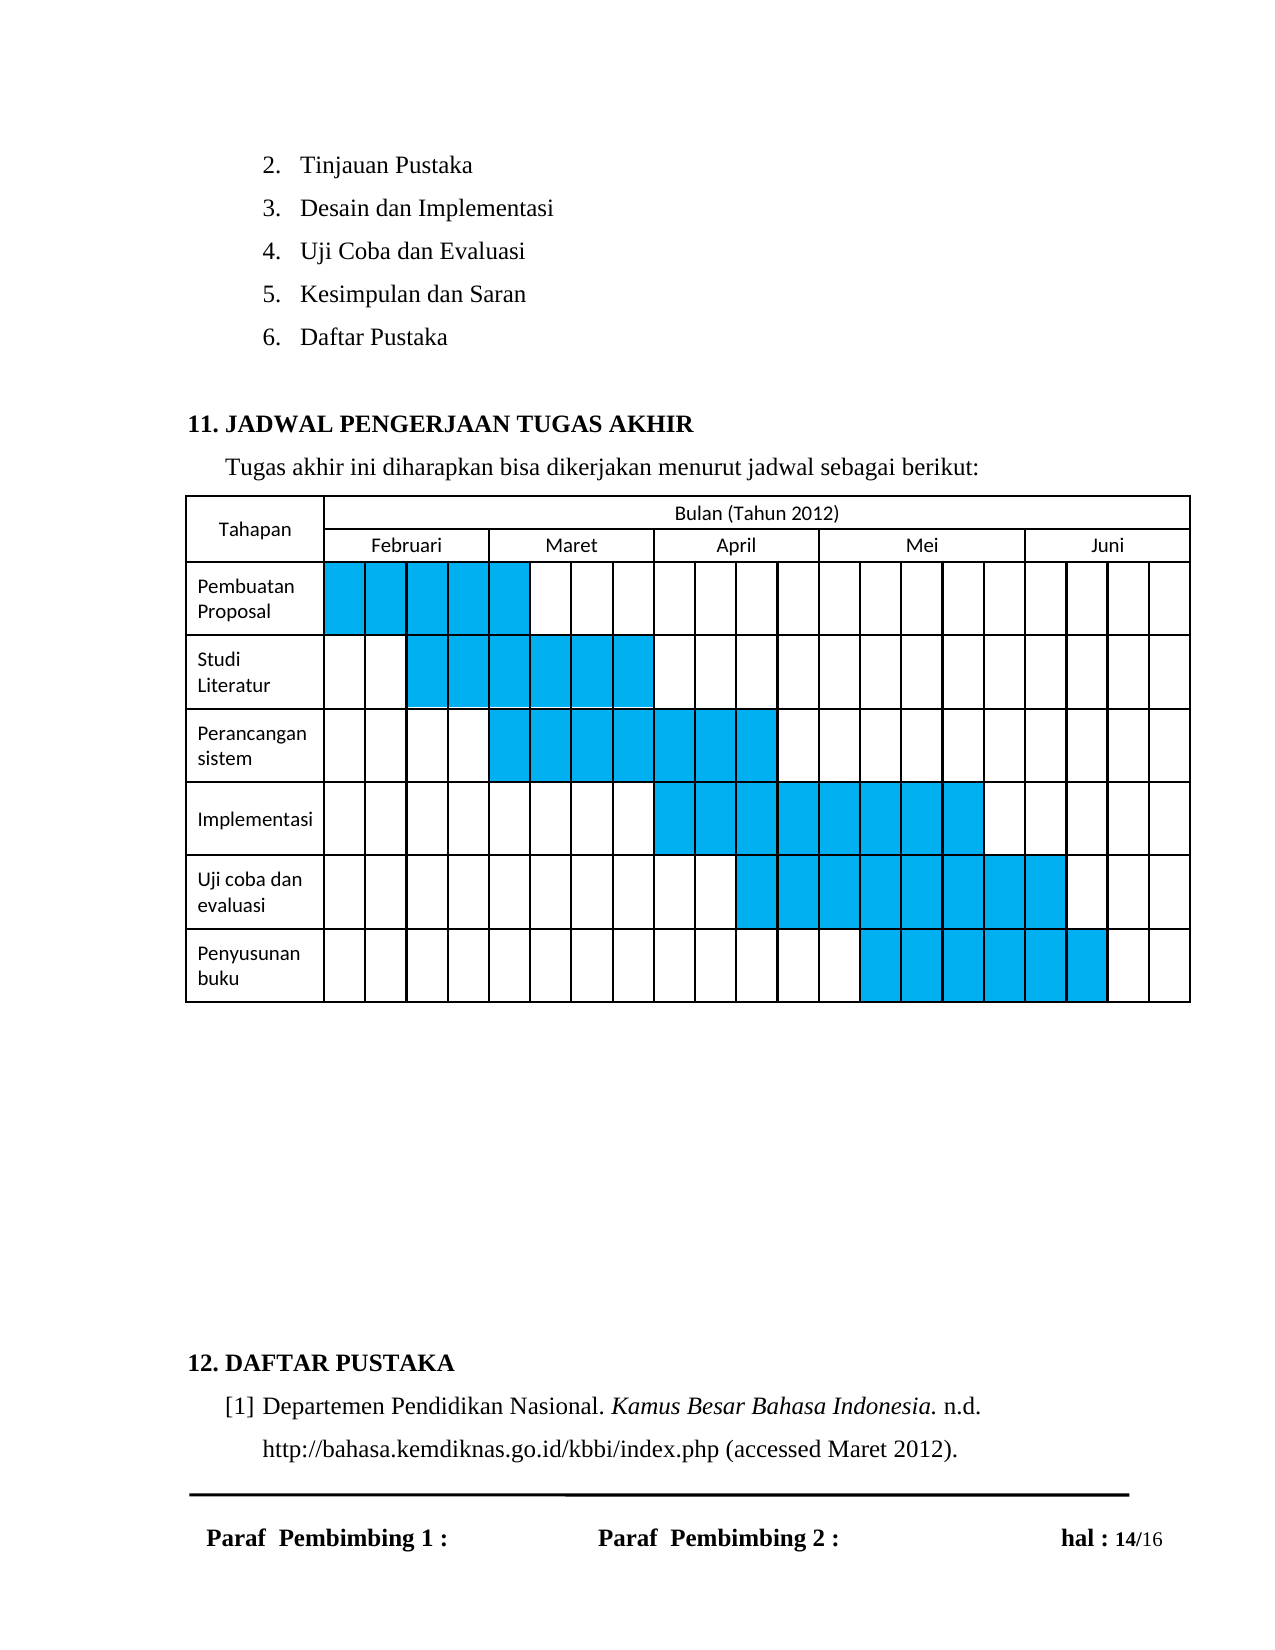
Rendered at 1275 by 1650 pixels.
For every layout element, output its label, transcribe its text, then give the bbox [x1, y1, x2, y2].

table_cell [944, 710, 983, 781]
table_cell [655, 710, 694, 781]
table_cell [1150, 783, 1189, 854]
table_cell [944, 930, 983, 1001]
table_cell [696, 563, 735, 634]
table_cell [779, 783, 818, 854]
table_cell [408, 710, 447, 781]
table_cell [1109, 710, 1148, 781]
table_cell [861, 856, 900, 928]
list Daftar Pustaka [262, 322, 1087, 351]
table_cell [737, 783, 776, 854]
table_cell [902, 710, 941, 781]
table_cell [366, 930, 405, 1001]
table_cell [490, 783, 529, 854]
table_cell [366, 710, 405, 781]
table_cell [820, 710, 859, 781]
table_cell [614, 710, 653, 781]
table_cell [490, 710, 529, 781]
table_cell [614, 563, 653, 634]
list DAFTAR PUSTAKA [187, 1348, 1087, 1377]
table_cell [366, 636, 405, 707]
table_cell [1026, 636, 1065, 707]
table_cell [1068, 636, 1106, 707]
table_header Tahapan [187, 497, 323, 561]
table_cell [449, 856, 488, 928]
table_cell [572, 856, 612, 928]
table_cell [1150, 636, 1189, 707]
text Tugas akhir ini diharapkan bisa dikerjakan menurut jadwal sebagai berikut: [187, 452, 1087, 481]
table_cell [531, 710, 570, 781]
table_cell [985, 856, 1024, 928]
table_cell [1068, 710, 1106, 781]
table_cell Maret [490, 530, 653, 561]
table_cell Implementasi [187, 783, 323, 854]
table_cell [737, 710, 776, 781]
table_cell Penyusunan buku [187, 930, 323, 1001]
table_cell [985, 783, 1024, 854]
list Desain dan Implementasi [262, 193, 1087, 222]
table_cell [944, 856, 983, 928]
table_cell [1109, 783, 1148, 854]
table_cell [1068, 783, 1106, 854]
table_cell [408, 930, 447, 1001]
table_cell [1026, 856, 1065, 928]
table_cell [655, 563, 694, 634]
table_cell [1026, 710, 1065, 781]
table_cell [325, 563, 364, 634]
list Uji Coba dan Evaluasi [262, 236, 1087, 265]
table_cell [861, 563, 900, 634]
table_cell [531, 636, 570, 707]
table_cell [820, 930, 859, 1001]
table_cell [944, 563, 983, 634]
table_cell [820, 563, 859, 634]
table_cell [531, 563, 570, 634]
table_cell [325, 930, 364, 1001]
table_cell [449, 636, 488, 707]
table_cell [490, 930, 529, 1001]
list JADWAL PENGERJAAN TUGAS AKHIR [187, 409, 1087, 437]
table_cell [985, 636, 1024, 707]
table_cell [902, 783, 941, 854]
table_cell April [655, 530, 818, 561]
table_cell [985, 563, 1024, 634]
table_cell [696, 636, 735, 707]
table_cell [655, 783, 694, 854]
table_cell [696, 783, 735, 854]
table_cell [902, 636, 941, 707]
table_cell [531, 783, 570, 854]
table_cell [779, 710, 818, 781]
table_cell [737, 636, 776, 707]
table_cell [490, 636, 529, 707]
table_cell [779, 636, 818, 707]
table_cell [861, 636, 900, 707]
table_cell Studi Literatur [187, 636, 323, 707]
table_cell [366, 856, 405, 928]
table_cell [696, 856, 735, 928]
table_cell [655, 636, 694, 707]
table_cell [1109, 563, 1148, 634]
table_cell [820, 783, 859, 854]
list Kesimpulan dan Saran [262, 279, 1087, 308]
table_cell [696, 930, 735, 1001]
table_cell [614, 783, 653, 854]
table_cell [1068, 856, 1106, 928]
table_cell [325, 636, 364, 707]
table_cell [1109, 636, 1148, 707]
table_cell [779, 930, 818, 1001]
table_cell [1109, 856, 1148, 928]
table_cell [614, 636, 653, 707]
table_cell [1150, 710, 1189, 781]
table_cell [737, 563, 776, 634]
table_cell [614, 856, 653, 928]
table_cell [408, 636, 447, 707]
table_cell [408, 563, 447, 634]
table_cell [572, 783, 612, 854]
table_cell Pembuatan Proposal [187, 563, 323, 634]
table_cell [366, 563, 405, 634]
list Tinjauan Pustaka [262, 150, 1087, 179]
table_cell [737, 930, 776, 1001]
table_cell [1068, 930, 1106, 1001]
table_cell [655, 930, 694, 1001]
table_cell [449, 783, 488, 854]
table_cell [572, 563, 612, 634]
table_cell [985, 930, 1024, 1001]
table_cell [572, 636, 612, 707]
table_cell [655, 856, 694, 928]
table_header Bulan (Tahun 2012) [325, 497, 1189, 528]
table_cell [985, 710, 1024, 781]
table_cell [1150, 563, 1189, 634]
table_cell [779, 856, 818, 928]
table_cell Juni [1026, 530, 1189, 561]
table_cell [490, 856, 529, 928]
table_cell [1026, 783, 1065, 854]
table_cell [820, 636, 859, 707]
table_cell [1026, 563, 1065, 634]
table_cell [861, 710, 900, 781]
table_cell [572, 710, 612, 781]
table_cell [696, 710, 735, 781]
list Departemen Pendidikan Nasional. Kamus Besar Bahasa Indonesia. n.d. http://bahasa.kemdiknas.go.id/kbbi/index.php (accessed Maret 2012). [225, 1391, 1087, 1463]
table_cell [325, 856, 364, 928]
table_cell Uji coba dan evaluasi [187, 856, 323, 928]
table_cell [449, 710, 488, 781]
table_cell [1150, 930, 1189, 1001]
table_cell [325, 783, 364, 854]
table_cell [902, 930, 941, 1001]
table_cell [408, 783, 447, 854]
table_cell [1068, 563, 1106, 634]
table_cell [1150, 856, 1189, 928]
table_cell [449, 563, 488, 634]
table_cell [531, 856, 570, 928]
table_cell [861, 783, 900, 854]
table_cell [531, 930, 570, 1001]
table_cell Februari [325, 530, 488, 561]
table_cell [408, 856, 447, 928]
table_cell Perancangan sistem [187, 710, 323, 781]
table_cell [614, 930, 653, 1001]
table_cell [737, 856, 776, 928]
table_cell [325, 710, 364, 781]
table_cell [572, 930, 612, 1001]
table_cell Mei [820, 530, 1024, 561]
table_cell [944, 783, 983, 854]
table_cell [490, 563, 529, 634]
table_cell [820, 856, 859, 928]
table_cell [1026, 930, 1065, 1001]
table_cell [449, 930, 488, 1001]
table_cell [779, 563, 818, 634]
table_cell [944, 636, 983, 707]
table_cell [902, 856, 941, 928]
table_cell [902, 563, 941, 634]
table_cell [366, 783, 405, 854]
table_cell [861, 930, 900, 1001]
table_cell [1109, 930, 1148, 1001]
